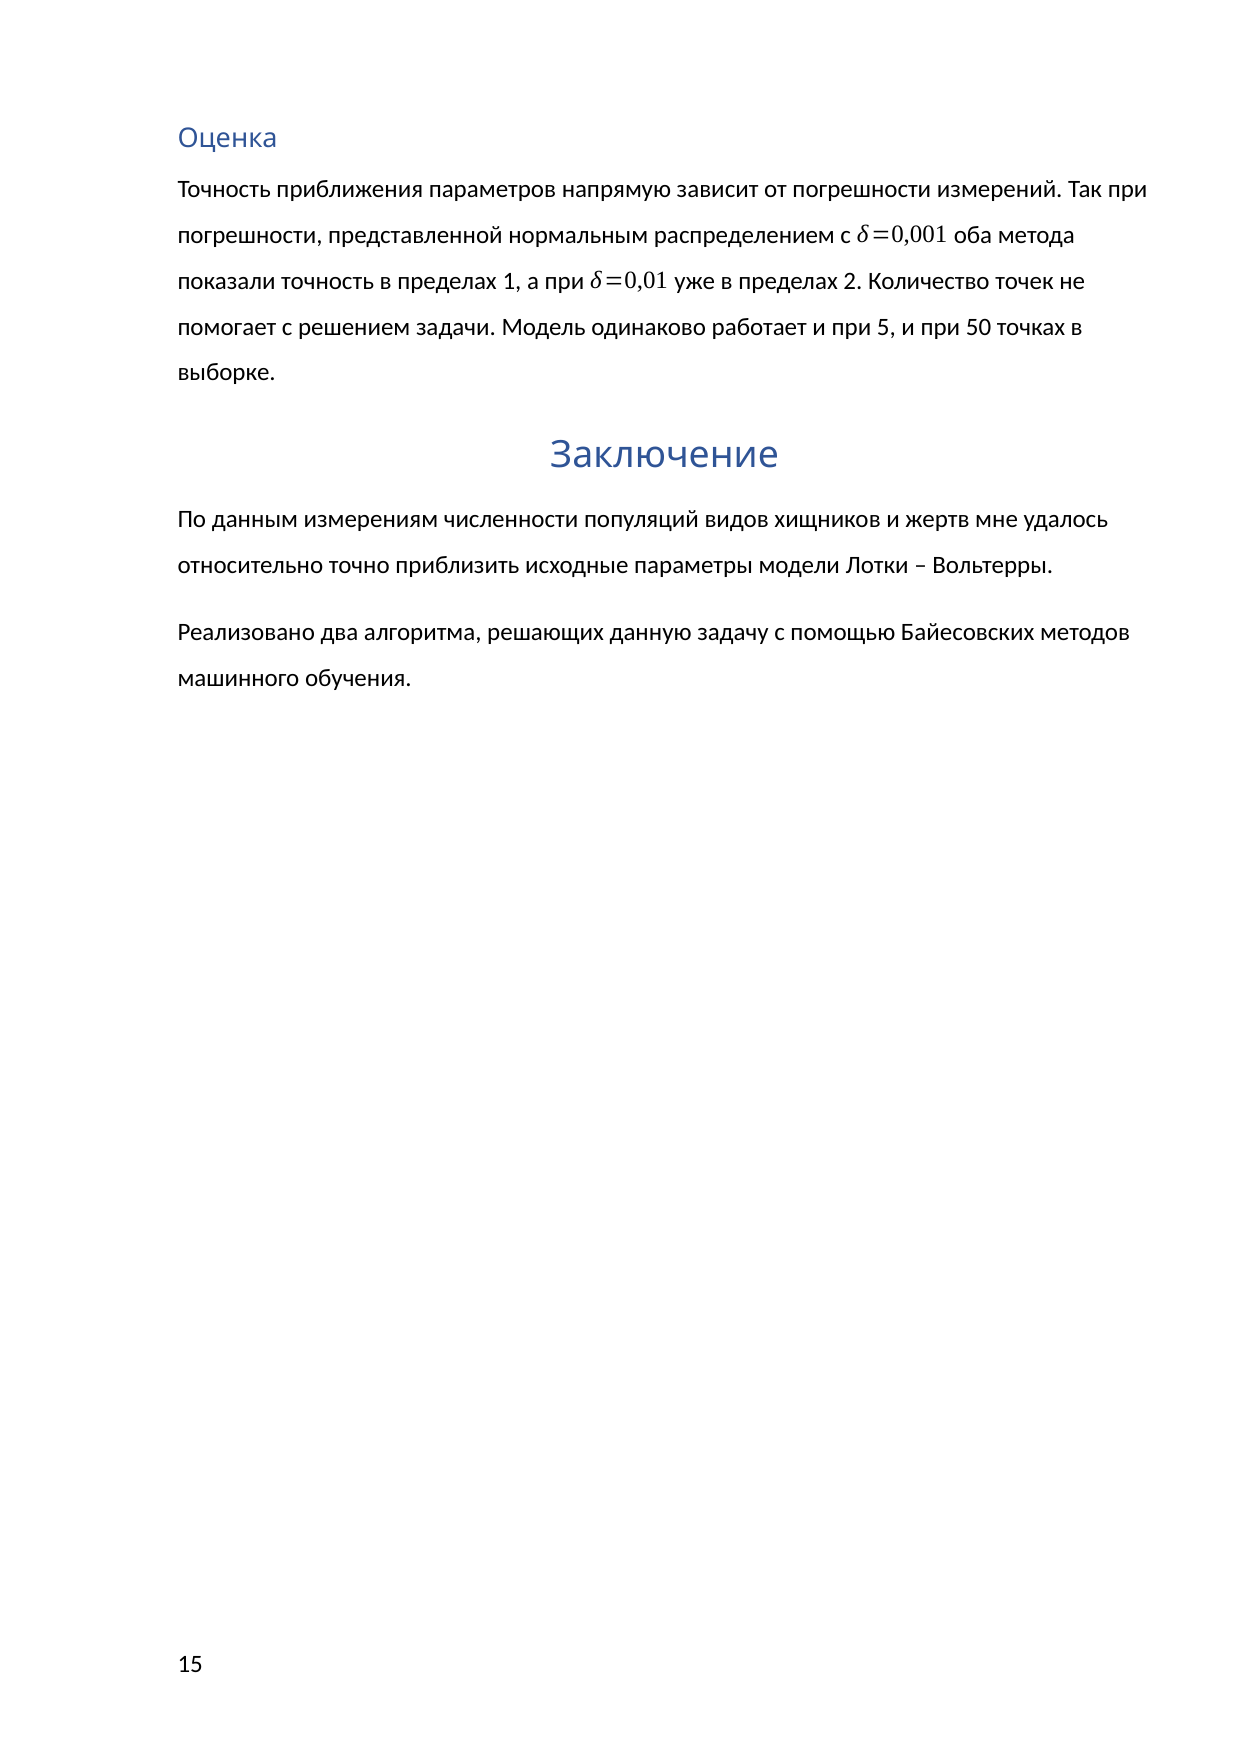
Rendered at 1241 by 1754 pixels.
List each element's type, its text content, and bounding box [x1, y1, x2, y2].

subtitle Оценка [177, 118, 1152, 155]
text По данным измерениям численности популяций видов хищников и жертв мне удалось относительно точно приблизить исходные параметры модели Лотки – Вольтерры. [177, 504, 1152, 580]
text Реализовано два алгоритма, решающих данную задачу с помощью Байесовских методов машинного обучения. [177, 616, 1152, 692]
subtitle Заключение [177, 427, 1152, 478]
text Точность приближения параметров напрямую зависит от погрешности измерений. Так при погрешности, представленной нормальным распределением с оба метода показали точность в пределах 1, а при уже в пределах 2. Количество точек не помогает с решением задачи. Модель одинаково работает и при 5, и при 50 точках в выборке. [177, 173, 1152, 387]
